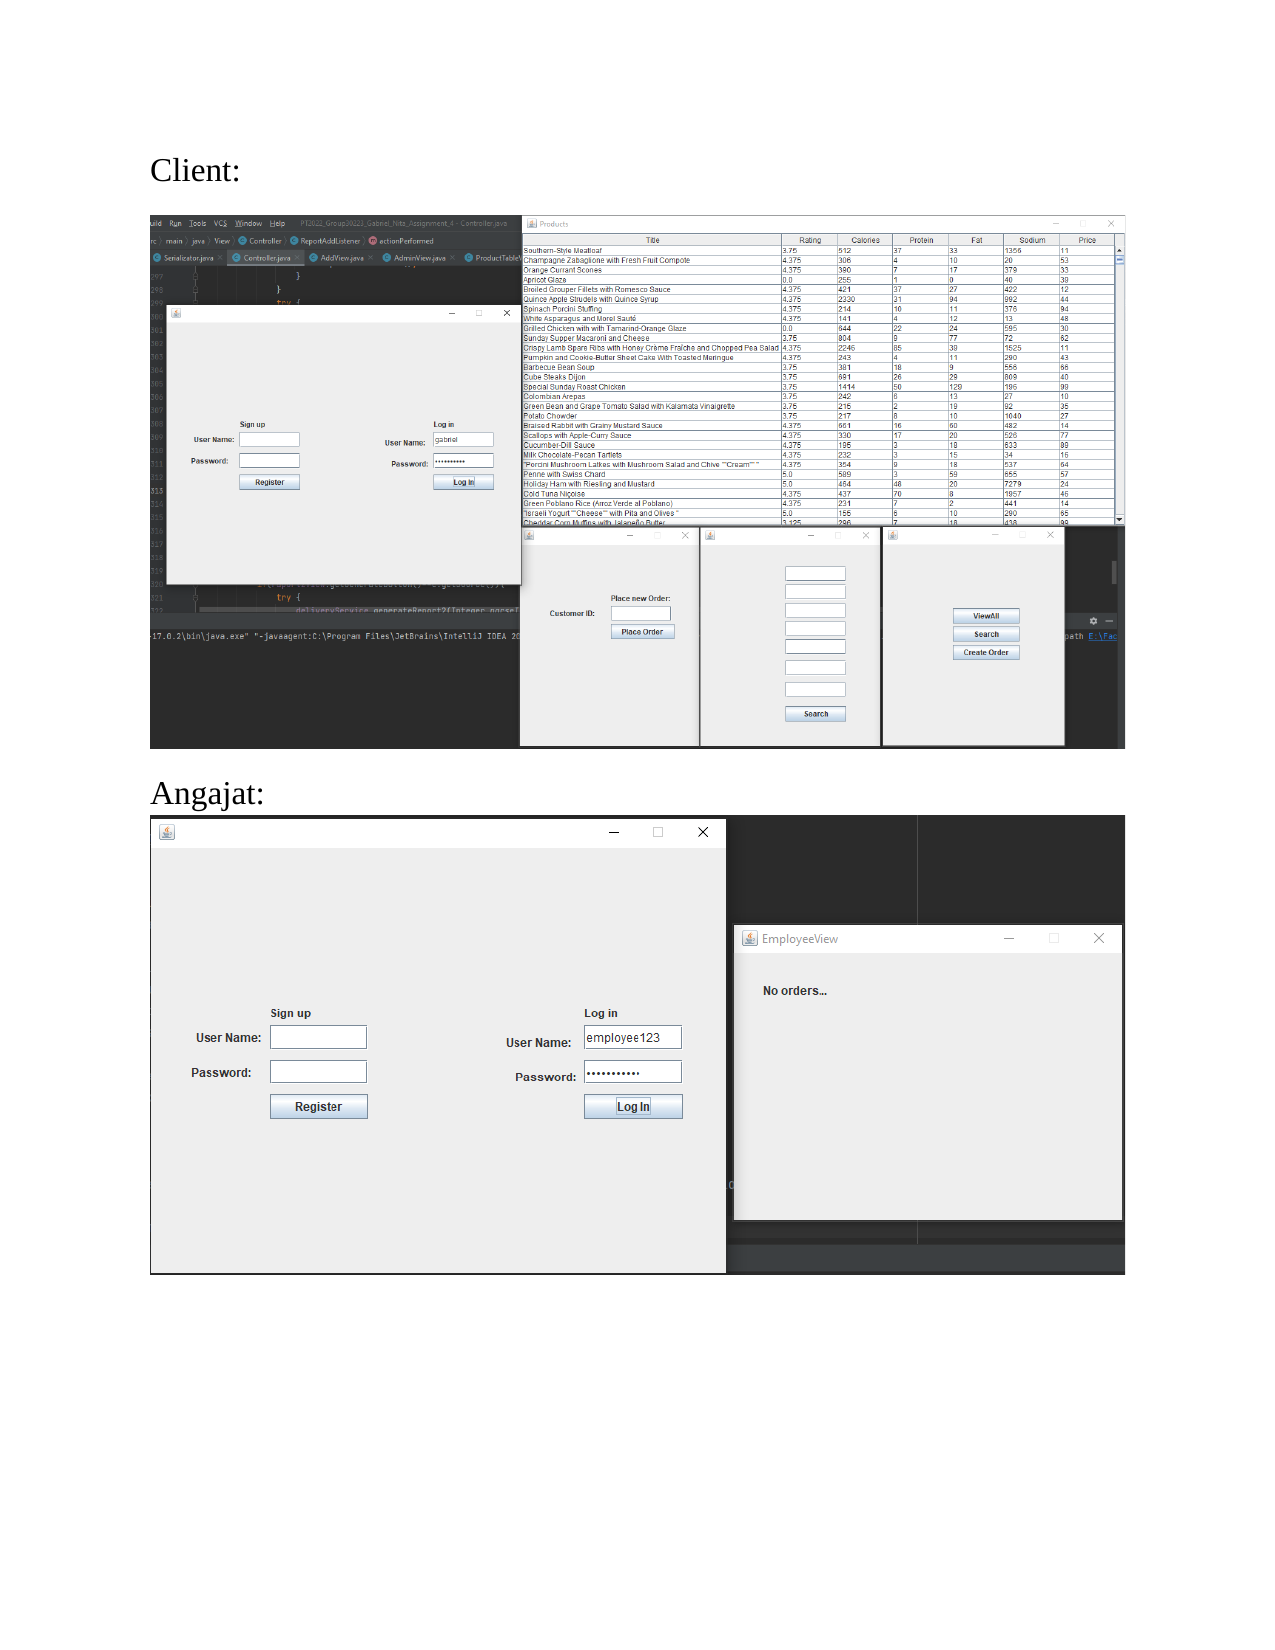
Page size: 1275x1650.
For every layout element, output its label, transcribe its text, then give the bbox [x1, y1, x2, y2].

text Angajat: [150, 773, 1125, 815]
picture [150, 215, 1125, 749]
picture [150, 815, 1125, 1275]
text Client: [150, 150, 1125, 188]
